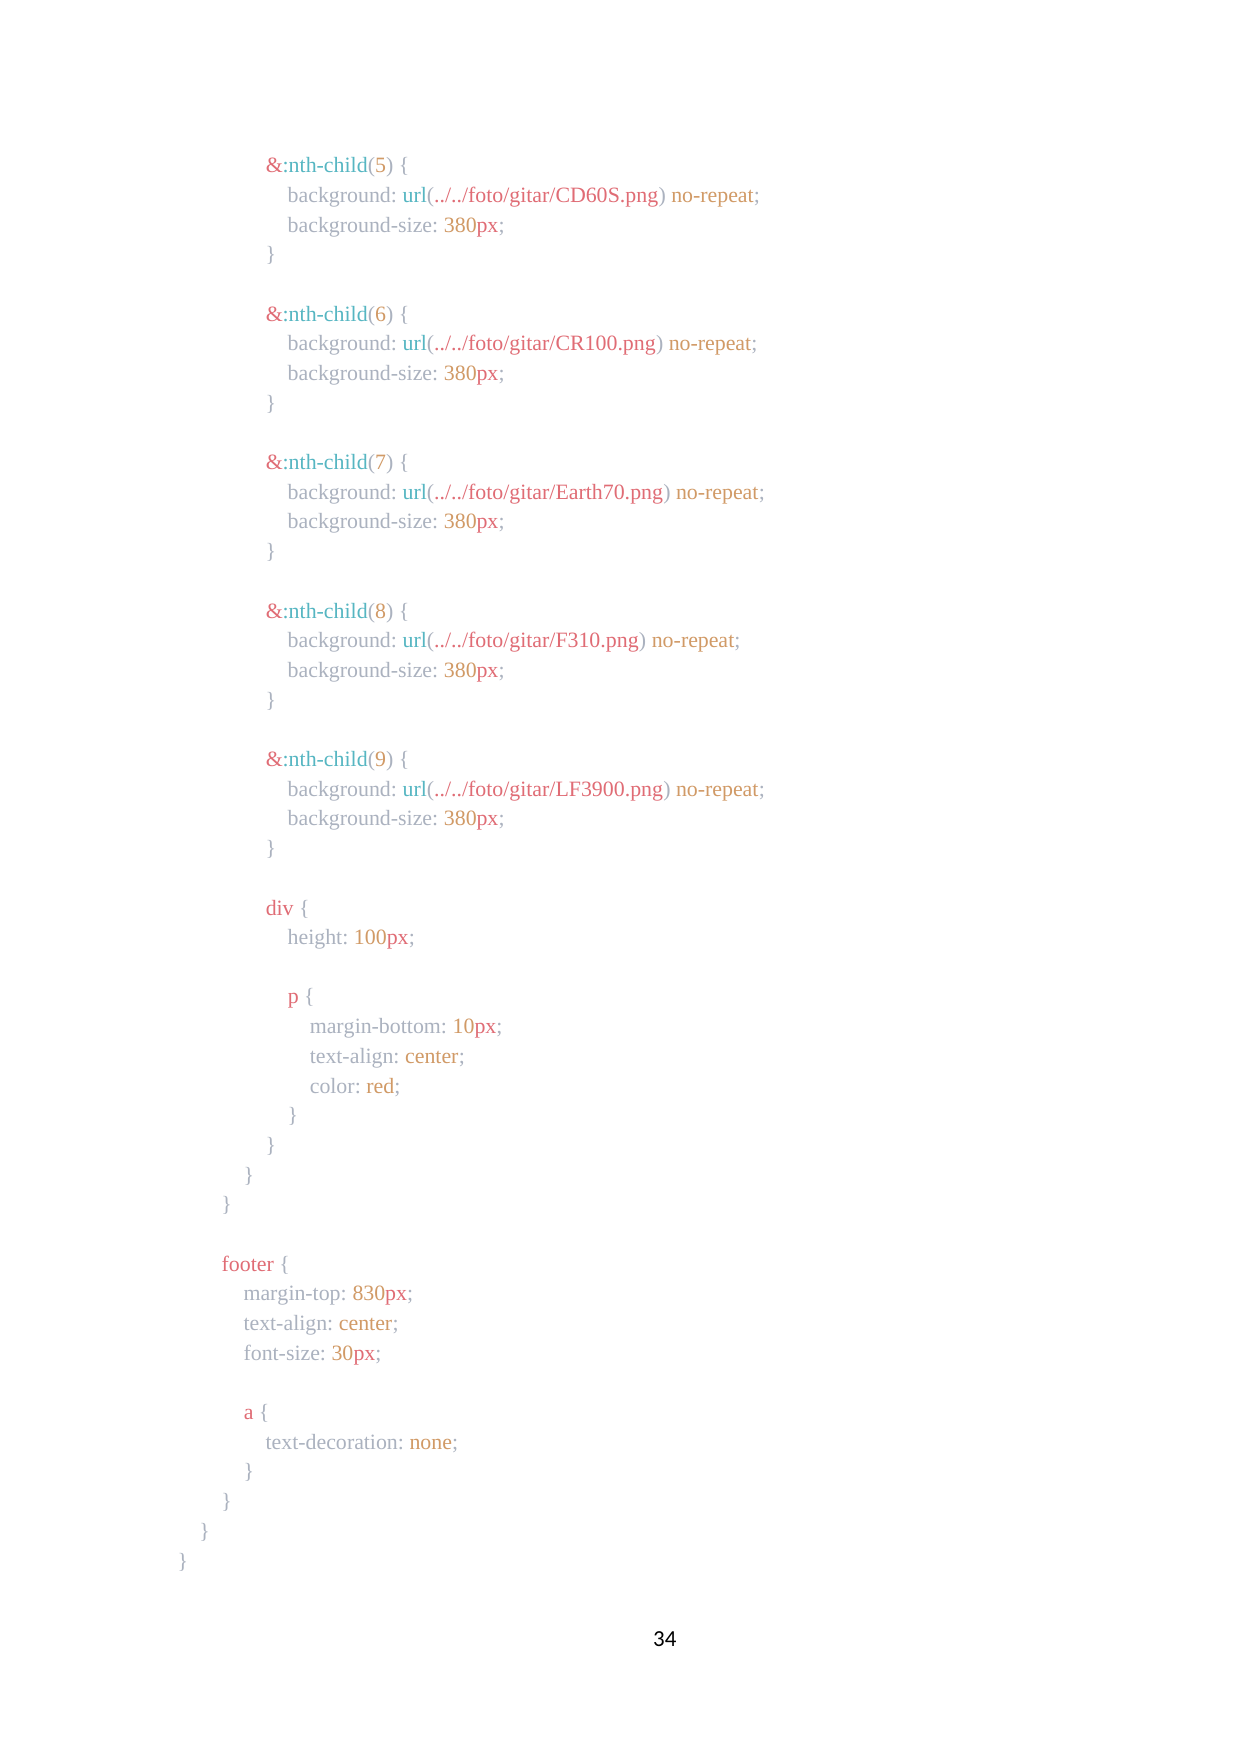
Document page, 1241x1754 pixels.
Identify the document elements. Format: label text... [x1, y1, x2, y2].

text text-align: center; [177, 1306, 1152, 1335]
text background-size: 380px; [177, 652, 1152, 682]
text &:nth-child(7) { [177, 445, 1152, 474]
text } [177, 1513, 1152, 1543]
text background: url(../../foto/gitar/F310.png) no-repeat; [177, 623, 1152, 652]
text } [177, 682, 1152, 712]
text height: 100px; [177, 920, 1152, 949]
text p { [177, 979, 1152, 1009]
text div { [177, 890, 1152, 920]
text color: red; [177, 1068, 1152, 1098]
text } [177, 534, 1152, 563]
text &:nth-child(8) { [177, 593, 1152, 623]
text } [177, 1484, 1152, 1513]
text background: url(../../foto/gitar/Earth70.png) no-repeat; [177, 474, 1152, 504]
text } [177, 1127, 1152, 1157]
text } [177, 1098, 1152, 1127]
text text-decoration: none; [177, 1424, 1152, 1454]
text &:nth-child(5) { [177, 148, 1152, 177]
text } [177, 1187, 1152, 1217]
text font-size: 30px; [177, 1335, 1152, 1365]
text } [177, 385, 1152, 415]
text footer { [177, 1246, 1152, 1276]
text &:nth-child(6) { [177, 296, 1152, 326]
text &:nth-child(9) { [177, 742, 1152, 771]
text background-size: 380px; [177, 504, 1152, 534]
text margin-top: 830px; [177, 1276, 1152, 1306]
text } [177, 237, 1152, 267]
text text-align: center; [177, 1038, 1152, 1068]
text } [177, 1454, 1152, 1484]
text a { [177, 1395, 1152, 1424]
text background: url(../../foto/gitar/LF3900.png) no-repeat; [177, 771, 1152, 801]
text background-size: 380px; [177, 207, 1152, 237]
text } [177, 1543, 1152, 1573]
text background: url(../../foto/gitar/CD60S.png) no-repeat; [177, 177, 1152, 207]
text margin-bottom: 10px; [177, 1009, 1152, 1038]
text background-size: 380px; [177, 801, 1152, 831]
text } [177, 831, 1152, 860]
text background-size: 380px; [177, 356, 1152, 385]
text background: url(../../foto/gitar/CR100.png) no-repeat; [177, 326, 1152, 356]
text } [177, 1157, 1152, 1187]
